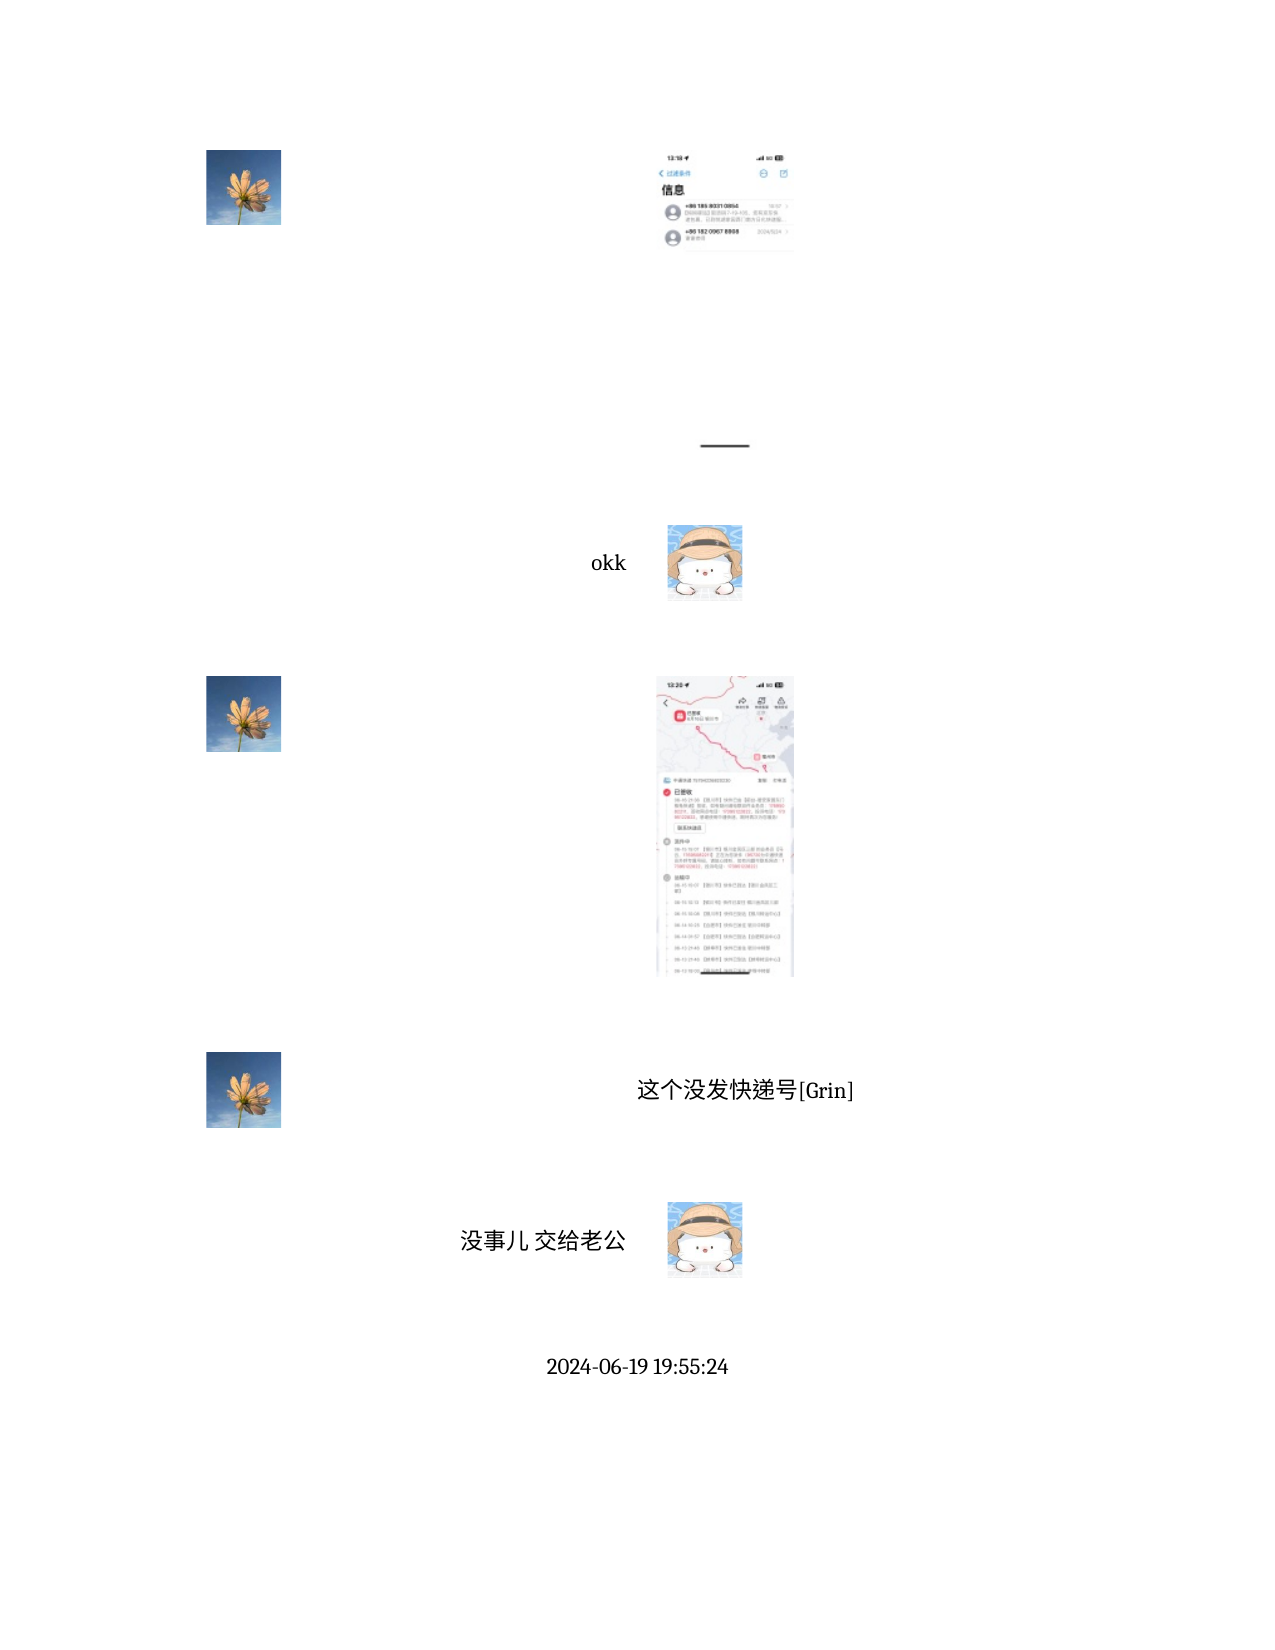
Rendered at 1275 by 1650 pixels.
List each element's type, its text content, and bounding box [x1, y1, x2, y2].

picture [206, 1052, 282, 1128]
text 2024-06-19 19:55:24 [187, 1354, 1087, 1380]
table_header 没事儿 交给老公 [188, 1203, 637, 1303]
table_header okk [188, 526, 637, 625]
table_header [176, 150, 626, 475]
picture [667, 525, 743, 601]
picture [206, 150, 282, 225]
table_header [626, 150, 1076, 475]
table_header 这个没发快递号[Grin] [626, 1052, 1076, 1152]
table_header [176, 676, 626, 1001]
table_header [626, 676, 1076, 1001]
picture [206, 676, 282, 752]
table_header [638, 526, 1087, 625]
picture [667, 1202, 743, 1278]
picture [656, 676, 794, 977]
table_header [176, 1052, 626, 1152]
table_header [638, 1203, 1087, 1303]
picture [656, 150, 794, 450]
